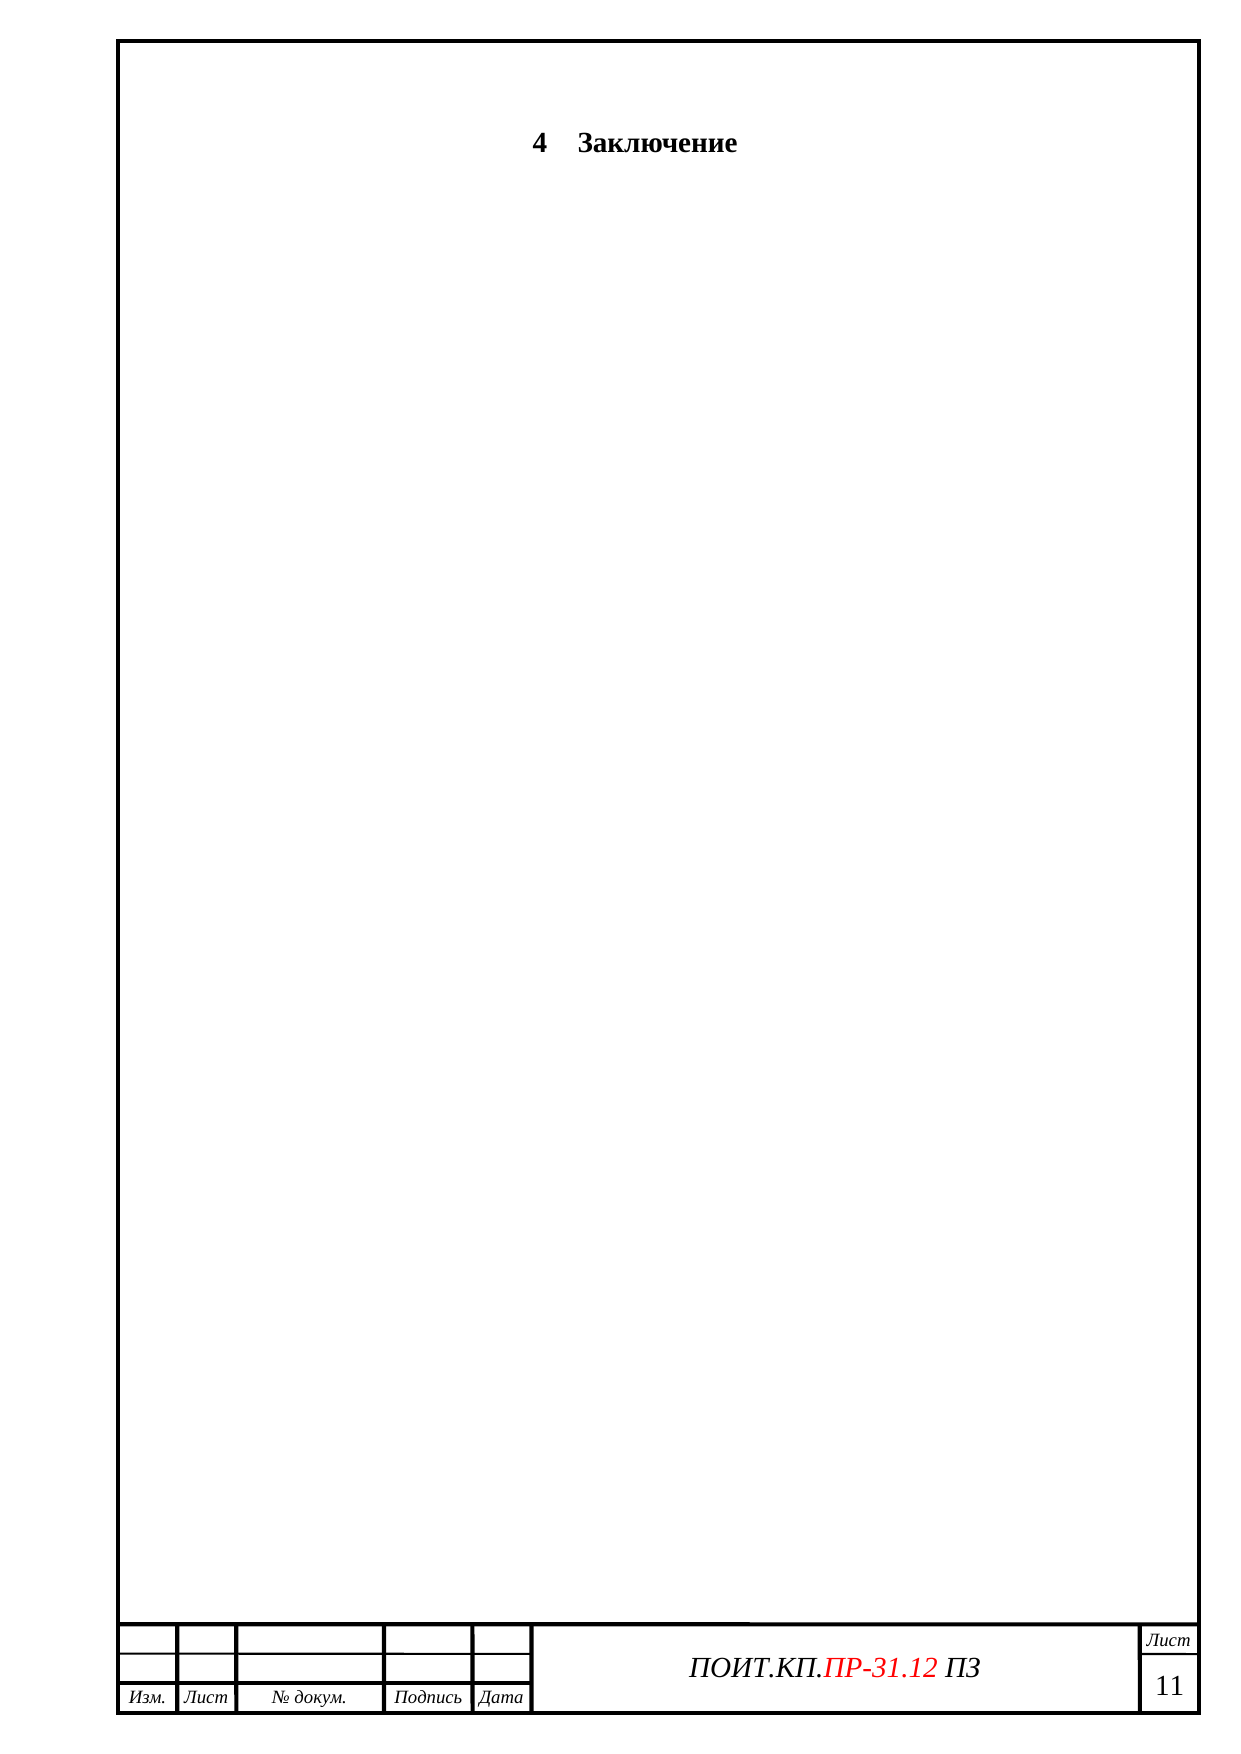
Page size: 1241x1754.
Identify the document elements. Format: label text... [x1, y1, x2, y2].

subtitle Заключение [118, 125, 1152, 159]
